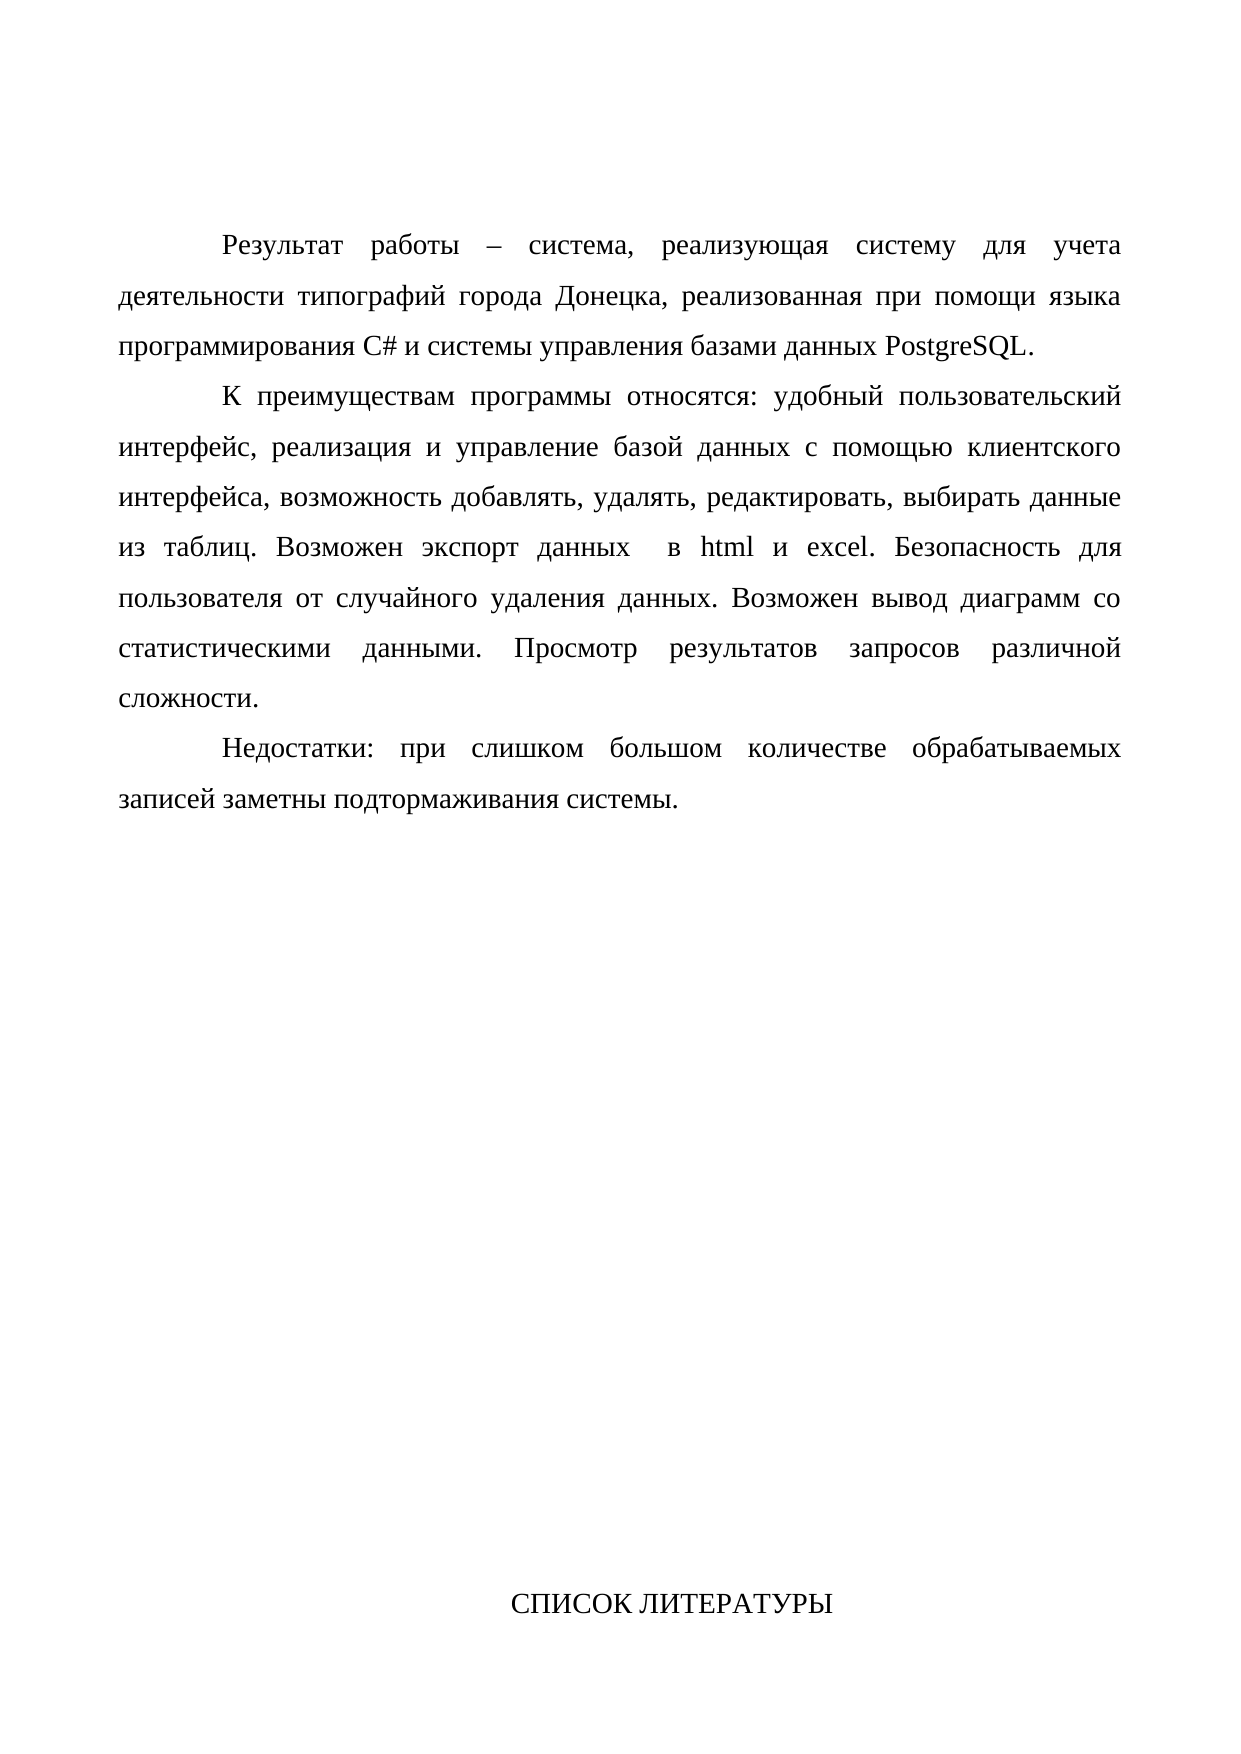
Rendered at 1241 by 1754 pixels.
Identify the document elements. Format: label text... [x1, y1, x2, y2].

text К преимуществам программы относятся: удобный пользовательский интерфейс, реализация и управление базой данных с помощью клиентского интерфейса, возможность добавлять, удалять, редактировать, выбирать данные из таблиц. Возможен экспорт данных в html и excel. Безопасность для пользователя от случайного удаления данных. Возможен вывод диаграмм со статистическими данными. Просмотр результатов запросов различной сложности. [118, 378, 1122, 714]
text Недостатки: при слишком большом количестве обрабатываемых записей заметны подтормаживания системы. [118, 731, 1122, 814]
text СПИСОК ЛИТЕРАТУРЫ [118, 1586, 1122, 1619]
text Результат работы – система, реализующая систему для учета деятельности типографий города Донецка, реализованная при помощи языка программирования C# и системы управления базами данных PostgreSQL. [118, 227, 1122, 362]
